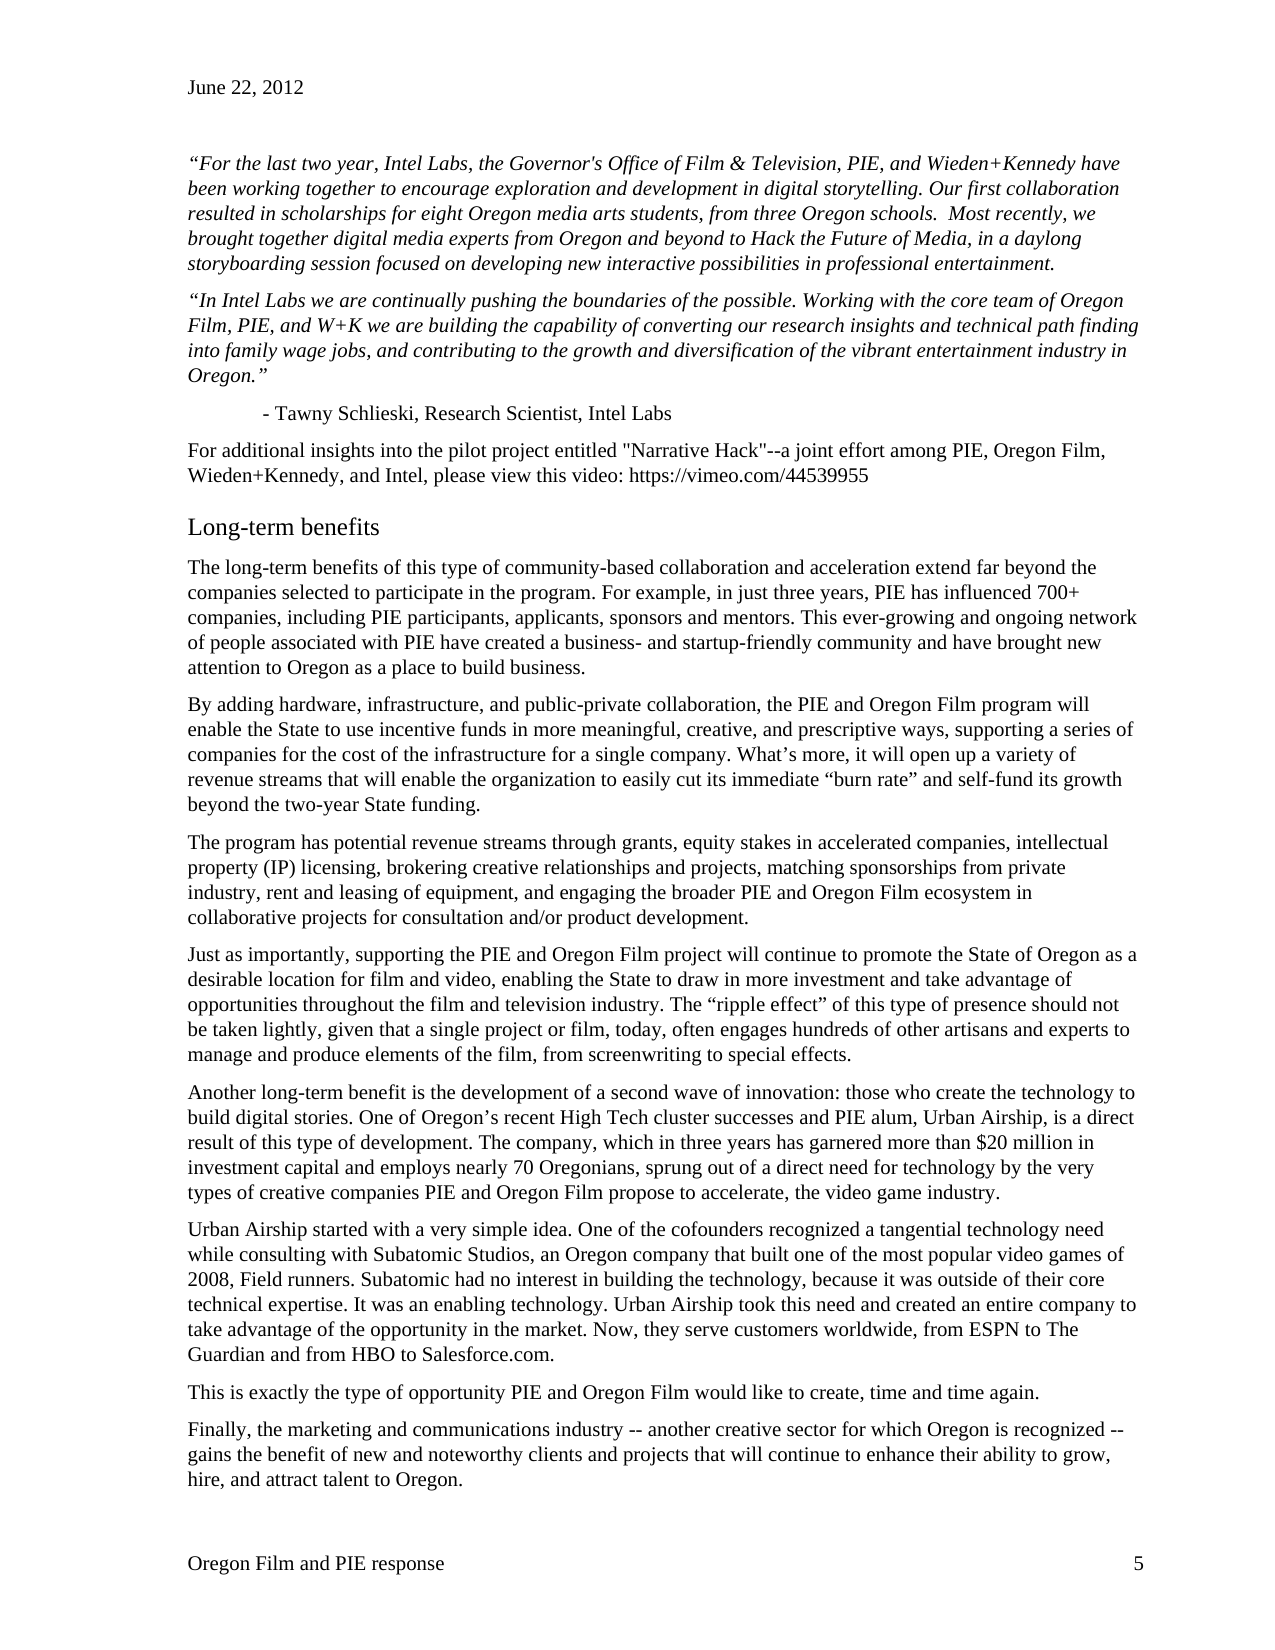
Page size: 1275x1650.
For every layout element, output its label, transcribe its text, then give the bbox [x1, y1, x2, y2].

text The program has potential revenue streams through grants, equity stakes in accelerated companies, intellectual property (IP) licensing, brokering creative relationships and projects, matching sponsorships from private industry, rent and leasing of equipment, and engaging the broader PIE and Oregon Film ecosystem in collaborative projects for consultation and/or product development. [187, 829, 1144, 929]
text Urban Airship started with a very simple idea. One of the cofounders recognized a tangential technology need while consulting with Subatomic Studios, an Oregon company that built one of the most popular video games of 2008, Field runners. Subatomic had no interest in building the technology, because it was outside of their core technical expertise. It was an enabling technology. Urban Airship took this need and created an entire company to take advantage of the opportunity in the market. Now, they serve customers worldwide, from ESPN to The Guardian and from HBO to Salesforce.com. [187, 1216, 1144, 1366]
text “For the last two year, Intel Labs, the Governor's Office of Film & Television, PIE, and Wieden+Kennedy have been working together to encourage exploration and development in digital storytelling. Our first collaboration resulted in scholarships for eight Oregon media arts students, from three Oregon schools. Most recently, we brought together digital media experts from Oregon and beyond to Hack the Future of Media, in a daylong storyboarding session focused on developing new interactive possibilities in professional entertainment. [187, 150, 1144, 275]
text Another long-term benefit is the development of a second wave of innovation: those who create the technology to build digital stories. One of Oregon’s recent High Tech cluster successes and PIE alum, Urban Airship, is a direct result of this type of development. The company, which in three years has garnered more than $20 million in investment capital and employs nearly 70 Oregonians, sprung out of a direct need for technology by the very types of creative companies PIE and Oregon Film propose to accelerate, the video game industry. [187, 1079, 1144, 1204]
text By adding hardware, infrastructure, and public-private collaboration, the PIE and Oregon Film program will enable the State to use incentive funds in more meaningful, creative, and prescriptive ways, supporting a series of companies for the cost of the infrastructure for a single company. What’s more, it will open up a variety of revenue streams that will enable the organization to easily cut its immediate “burn rate” and self-fund its growth beyond the two-year State funding. [187, 691, 1144, 816]
text “In Intel Labs we are continually pushing the boundaries of the possible. Working with the core team of Oregon Film, PIE, and W+K we are building the capability of converting our research insights and technical path finding into family wage jobs, and contributing to the growth and diversification of the vibrant entertainment industry in Oregon.” [187, 287, 1144, 387]
text Just as importantly, supporting the PIE and Oregon Film project will continue to promote the State of Oregon as a desirable location for film and video, enabling the State to draw in more investment and take advantage of opportunities throughout the film and television industry. The “ripple effect” of this type of presence should not be taken lightly, given that a single project or film, today, often engages hundreds of other artisans and experts to manage and produce elements of the film, from screenwriting to special effects. [187, 941, 1144, 1066]
text This is exactly the type of opportunity PIE and Oregon Film would like to create, time and time again. [187, 1379, 1144, 1404]
text - Tawny Schlieski, Research Scientist, Intel Labs [187, 400, 1144, 425]
text For additional insights into the pilot project entitled "Narrative Hack"--a joint effort among PIE, Oregon Film, Wieden+Kennedy, and Intel, please view this video: https://vimeo.com/44539955 [187, 437, 1144, 487]
text Long-term benefits [187, 512, 1144, 541]
text The long-term benefits of this type of community-based collaboration and acceleration extend far beyond the companies selected to participate in the program. For example, in just three years, PIE has influenced 700+ companies, including PIE participants, applicants, sponsors and mentors. This ever-growing and ongoing network of people associated with PIE have created a business- and startup-friendly community and have brought new attention to Oregon as a place to build business. [187, 554, 1144, 679]
text Finally, the marketing and communications industry -- another creative sector for which Oregon is recognized -- gains the benefit of new and noteworthy clients and projects that will continue to enhance their ability to grow, hire, and attract talent to Oregon. [187, 1416, 1144, 1491]
